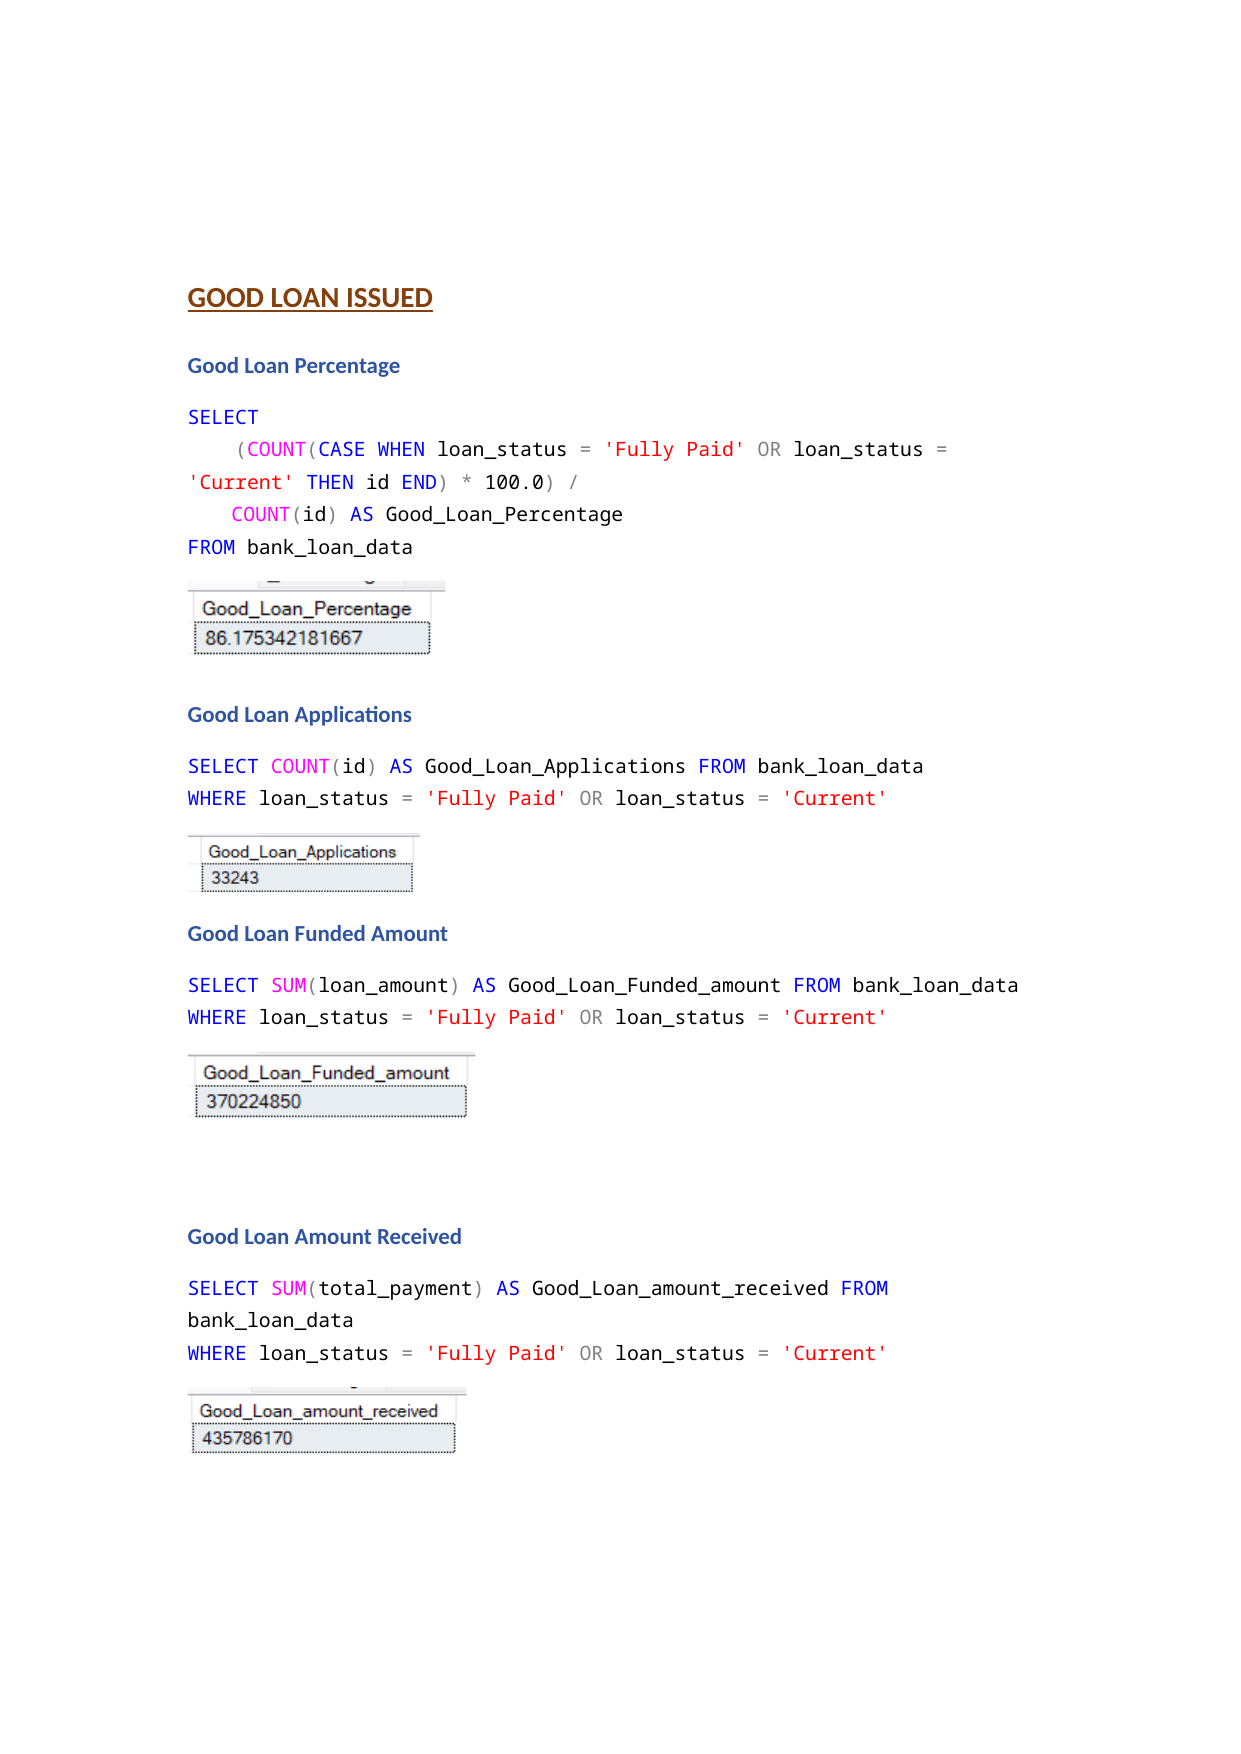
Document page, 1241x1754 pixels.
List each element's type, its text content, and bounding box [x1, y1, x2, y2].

text FROM bank_loan_data [187, 531, 1053, 563]
text SELECT SUM(loan_amount) AS Good_Loan_Funded_amount FROM bank_loan_data [187, 968, 1053, 1001]
text Good Loan Percentage [187, 349, 1053, 382]
text GOOD LOAN ISSUED [187, 265, 1053, 330]
picture [187, 581, 446, 667]
picture [187, 1387, 467, 1459]
text SELECT COUNT(id) AS Good_Loan_Applications FROM bank_loan_data [187, 749, 1053, 782]
text (COUNT(CASE WHEN loan_status = 'Fully Paid' OR loan_status = 'Current' THEN id END) * 100.0) / [187, 433, 1053, 498]
text WHERE loan_status = 'Fully Paid' OR loan_status = 'Current' [187, 1336, 1053, 1369]
text COUNT(id) AS Good_Loan_Percentage [187, 498, 1053, 531]
text Good Loan Applications [187, 698, 1053, 731]
picture [187, 833, 421, 899]
text Good Loan Amount Received [187, 1220, 1053, 1252]
text Good Loan Funded Amount [187, 917, 1053, 949]
text SELECT SUM(total_payment) AS Good_Loan_amount_received FROM bank_loan_data [187, 1271, 1053, 1336]
text WHERE loan_status = 'Fully Paid' OR loan_status = 'Current' [187, 782, 1053, 814]
picture [187, 1052, 476, 1128]
text WHERE loan_status = 'Fully Paid' OR loan_status = 'Current' [187, 1001, 1053, 1033]
text SELECT [187, 401, 1053, 433]
